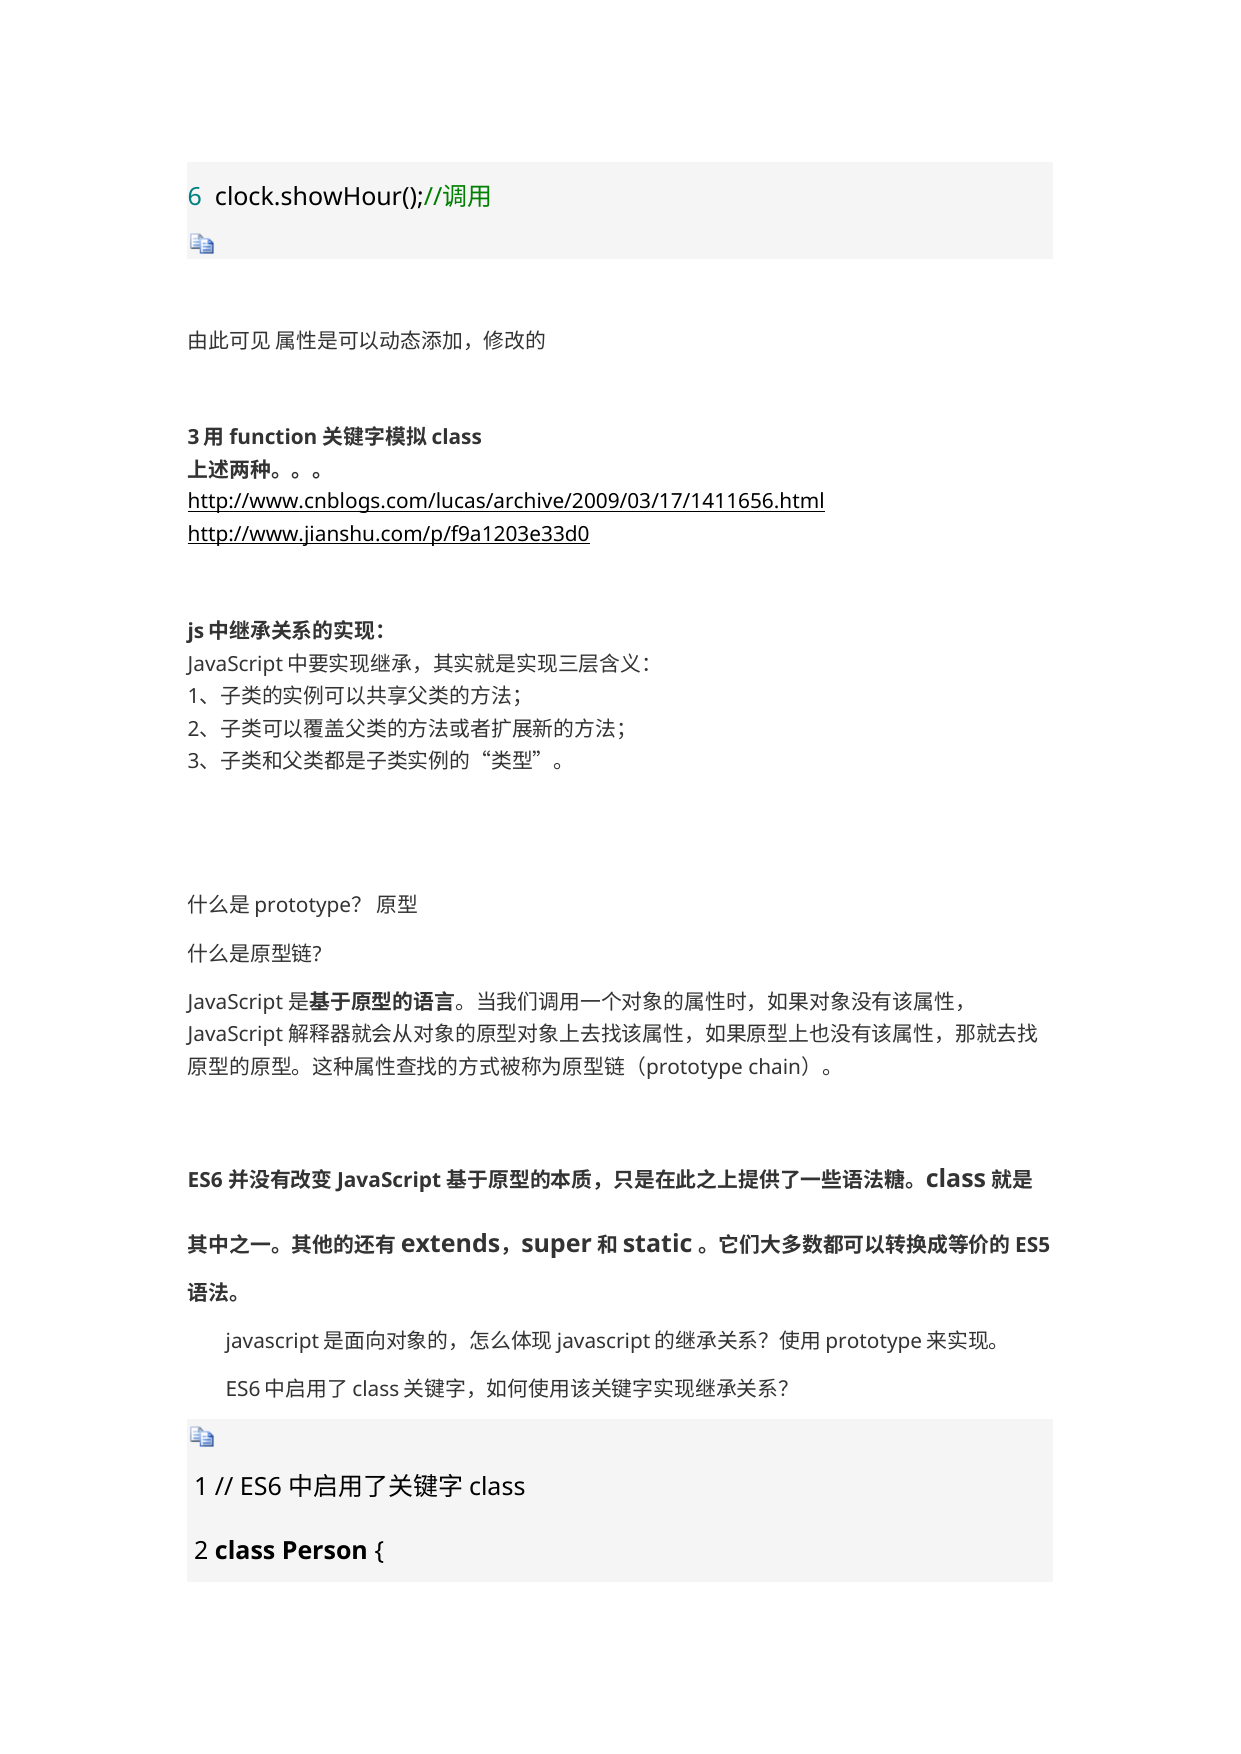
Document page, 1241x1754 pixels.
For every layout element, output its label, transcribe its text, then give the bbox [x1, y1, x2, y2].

picture [187, 227, 219, 259]
text 2 class Person { [187, 1517, 1053, 1582]
text 什么是prototype？ 原型 [187, 888, 1053, 920]
picture [187, 1420, 219, 1452]
text 1 // ES6 中启用了关键字 class [187, 1452, 1053, 1517]
text http://www.jianshu.com/p/f9a1203e33d0 [187, 517, 1053, 549]
text javascript是面向对象的，怎么体现javascript的继承关系？使用prototype来实现。 [187, 1323, 1053, 1356]
text 什么是原型链? [187, 936, 1053, 968]
text 上述两种。。。 [187, 452, 1053, 484]
text ES6 并没有改变 JavaScript 基于原型的本质，只是在此之上提供了一些语法糖。class 就是其中之一。其他的还有 extends，super 和 static 。它们大多数都可以转换成等价的 ES5 语法。 [187, 1145, 1053, 1308]
text ES6中启用了class关键字，如何使用该关键字实现继承关系？ [187, 1371, 1053, 1404]
text http://www.cnblogs.com/lucas/archive/2009/03/17/1411656.html [187, 484, 1053, 517]
text js中继承关系的实现： [187, 613, 1053, 646]
text JavaScript中要实现继承，其实就是实现三层含义： 1、子类的实例可以共享父类的方法； 2、子类可以覆盖父类的方法或者扩展新的方法； 3、子类和父类都是子类实例的“类型”。 [187, 646, 1053, 776]
text 3用 function 关键字模拟 class [187, 419, 1053, 452]
text 由此可见 属性是可以动态添加，修改的 [187, 323, 1053, 356]
text JavaScript 是基于原型的语言。当我们调用一个对象的属性时，如果对象没有该属性，JavaScript 解释器就会从对象的原型对象上去找该属性，如果原型上也没有该属性，那就去找原型的原型。这种属性查找的方式被称为原型链（prototype chain）。 [187, 984, 1053, 1081]
text 6 clock.showHour();//调用 [187, 162, 1053, 227]
